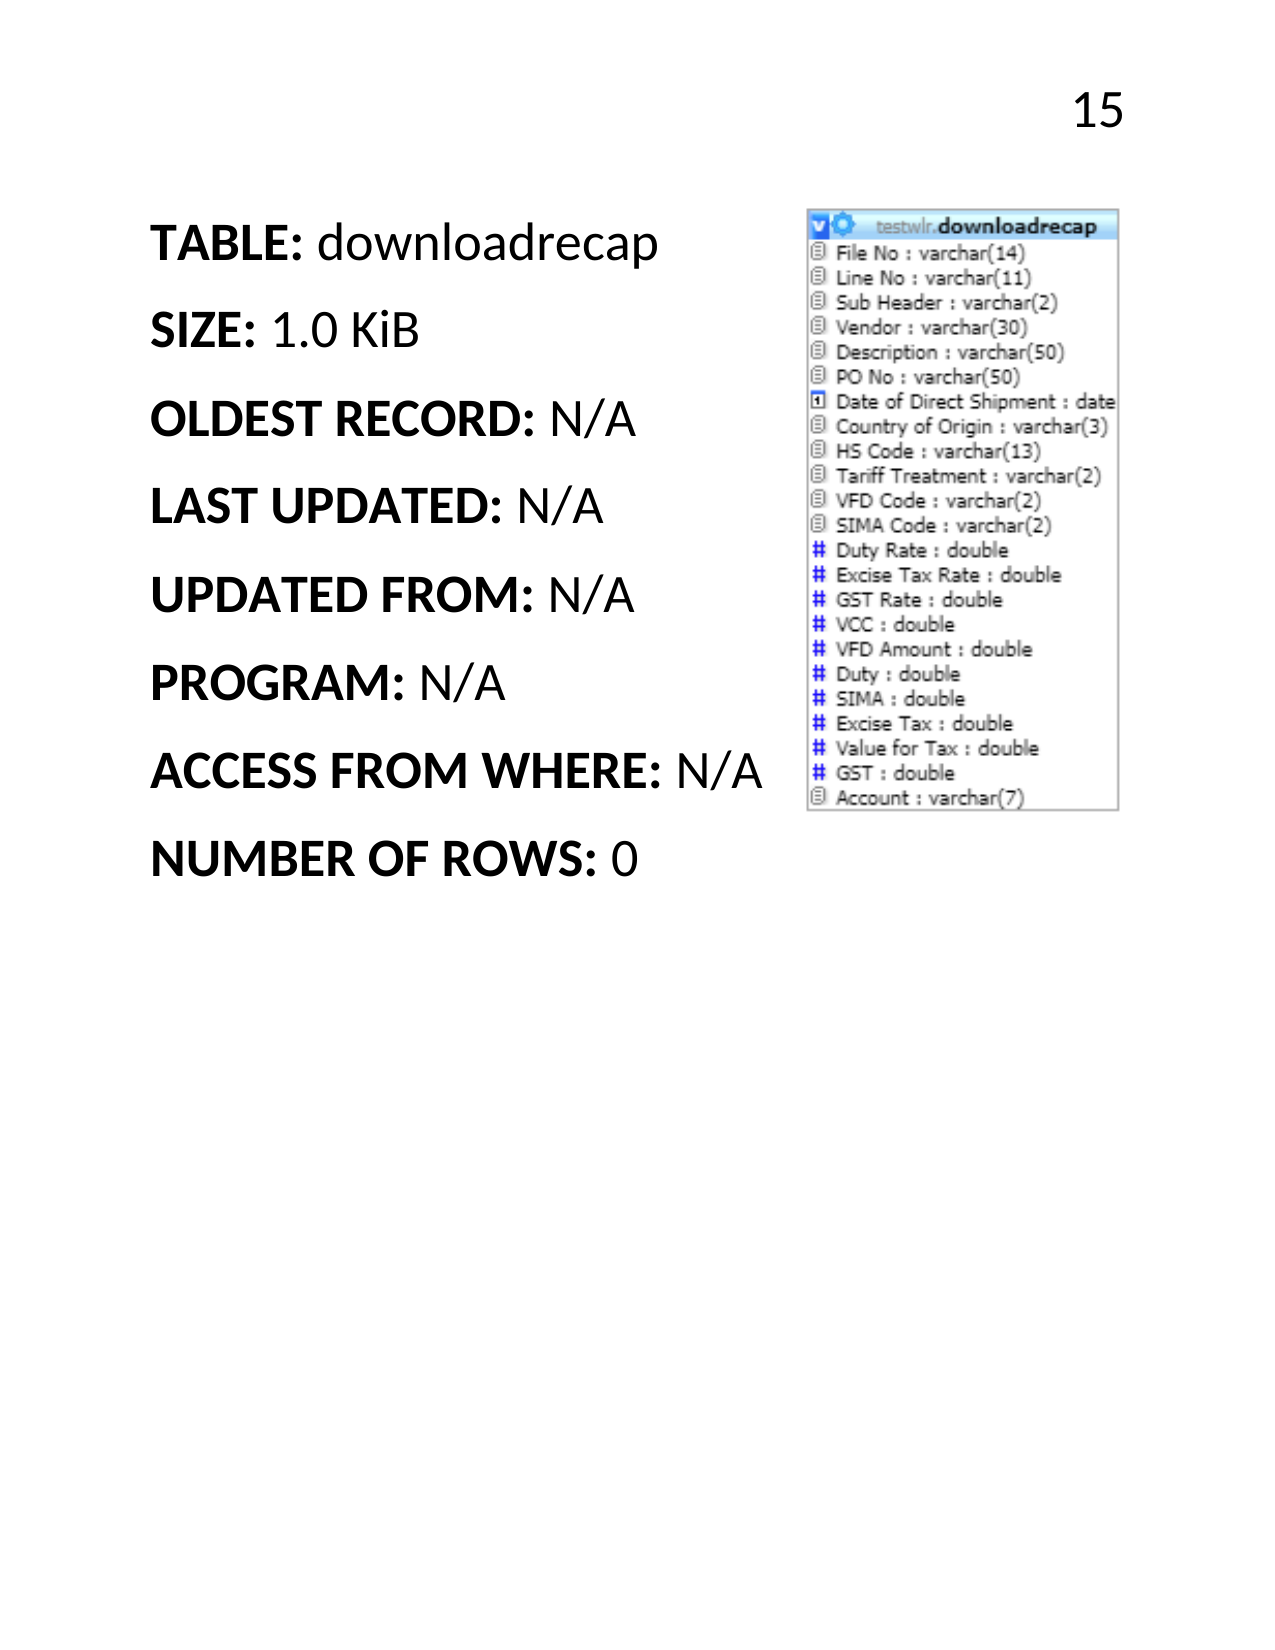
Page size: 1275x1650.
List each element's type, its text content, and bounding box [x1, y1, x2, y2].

picture [803, 207, 1125, 824]
text SIZE: 1.0 KiB [150, 295, 803, 361]
text TABLE: downloadrecap [150, 207, 803, 273]
text UPDATED FROM: N/A [150, 559, 803, 626]
text OLDEST RECORD: N/A [150, 383, 803, 449]
text ACCESS FROM WHERE: N/A [150, 735, 803, 802]
text NUMBER OF ROWS: 0 [150, 823, 1125, 889]
text LAST UPDATED: N/A [150, 471, 803, 537]
text PROGRAM: N/A [150, 647, 803, 713]
